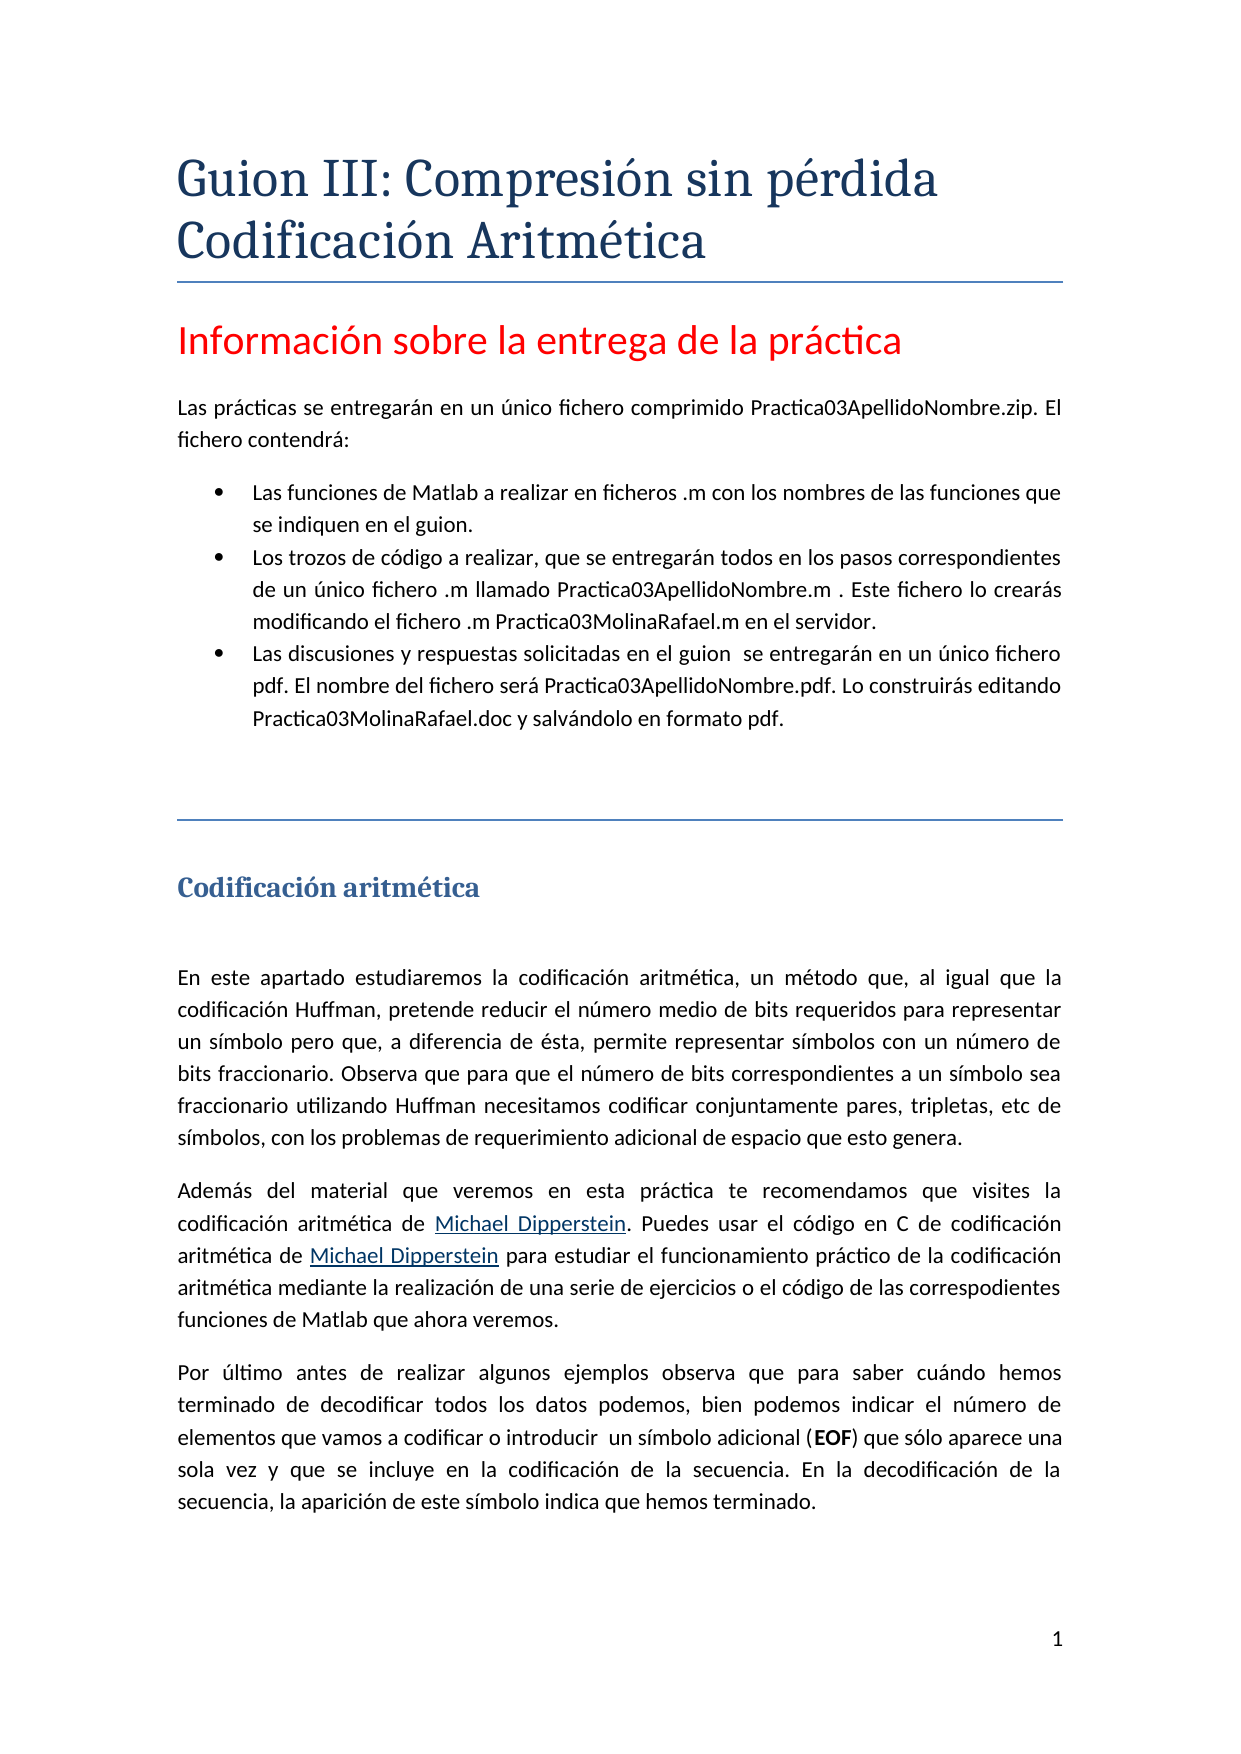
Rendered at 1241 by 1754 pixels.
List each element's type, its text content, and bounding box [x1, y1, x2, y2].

title Guion III: Compresión sin pérdida Codificación Aritmética [177, 148, 1063, 281]
text Por último antes de realizar algunos ejemplos observa que para saber cuándo hemos terminado de decodificar todos los datos podemos, bien podemos indicar el número de elementos que vamos a codificar o introducir un símbolo adicional (EOF) que sólo aparece una sola vez y que se incluye en la codificación de la secuencia. En la decodificación de la secuencia, la aparición de este símbolo indica que hemos terminado. [177, 1358, 1063, 1515]
text Además del material que veremos en esta práctica te recomendamos que visites la codificación aritmética de Michael Dipperstein. Puedes usar el código en C de codificación aritmética de Michael Dipperstein para estudiar el funcionamiento práctico de la codificación aritmética mediante la realización de una serie de ejercicios o el código de las correspodientes funciones de Matlab que ahora veremos. [177, 1177, 1063, 1333]
subtitle Codificación aritmética [177, 871, 1063, 904]
text Las prácticas se entregarán en un único fichero comprimido Practica03ApellidoNombre.zip. El fichero contendrá: [177, 393, 1063, 453]
list Las discusiones y respuestas solicitadas en el guion se entregarán en un único fichero pdf. El nombre del fichero será Practica03ApellidoNombre.pdf. Lo construirás editando Practica03MolinaRafael.doc y salvándolo en formato pdf. [215, 639, 1063, 732]
list Las funciones de Matlab a realizar en ficheros .m con los nombres de las funciones que se indiquen en el guion. [215, 478, 1063, 538]
list Los trozos de código a realizar, que se entregarán todos en los pasos correspondientes de un único fichero .m llamado Practica03ApellidoNombre.m . Este fichero lo crearás modificando el fichero .m Practica03MolinaRafael.m en el servidor. [215, 543, 1063, 635]
text Información sobre la entrega de la práctica [177, 314, 1063, 365]
text En este apartado estudiaremos la codificación aritmética, un método que, al igual que la codificación Huffman, pretende reducir el número medio de bits requeridos para representar un símbolo pero que, a diferencia de ésta, permite representar símbolos con un número de bits fraccionario. Observa que para que el número de bits correspondientes a un símbolo sea fraccionario utilizando Huffman necesitamos codificar conjuntamente pares, tripletas, etc de símbolos, con los problemas de requerimiento adicional de espacio que esto genera. [177, 963, 1063, 1152]
